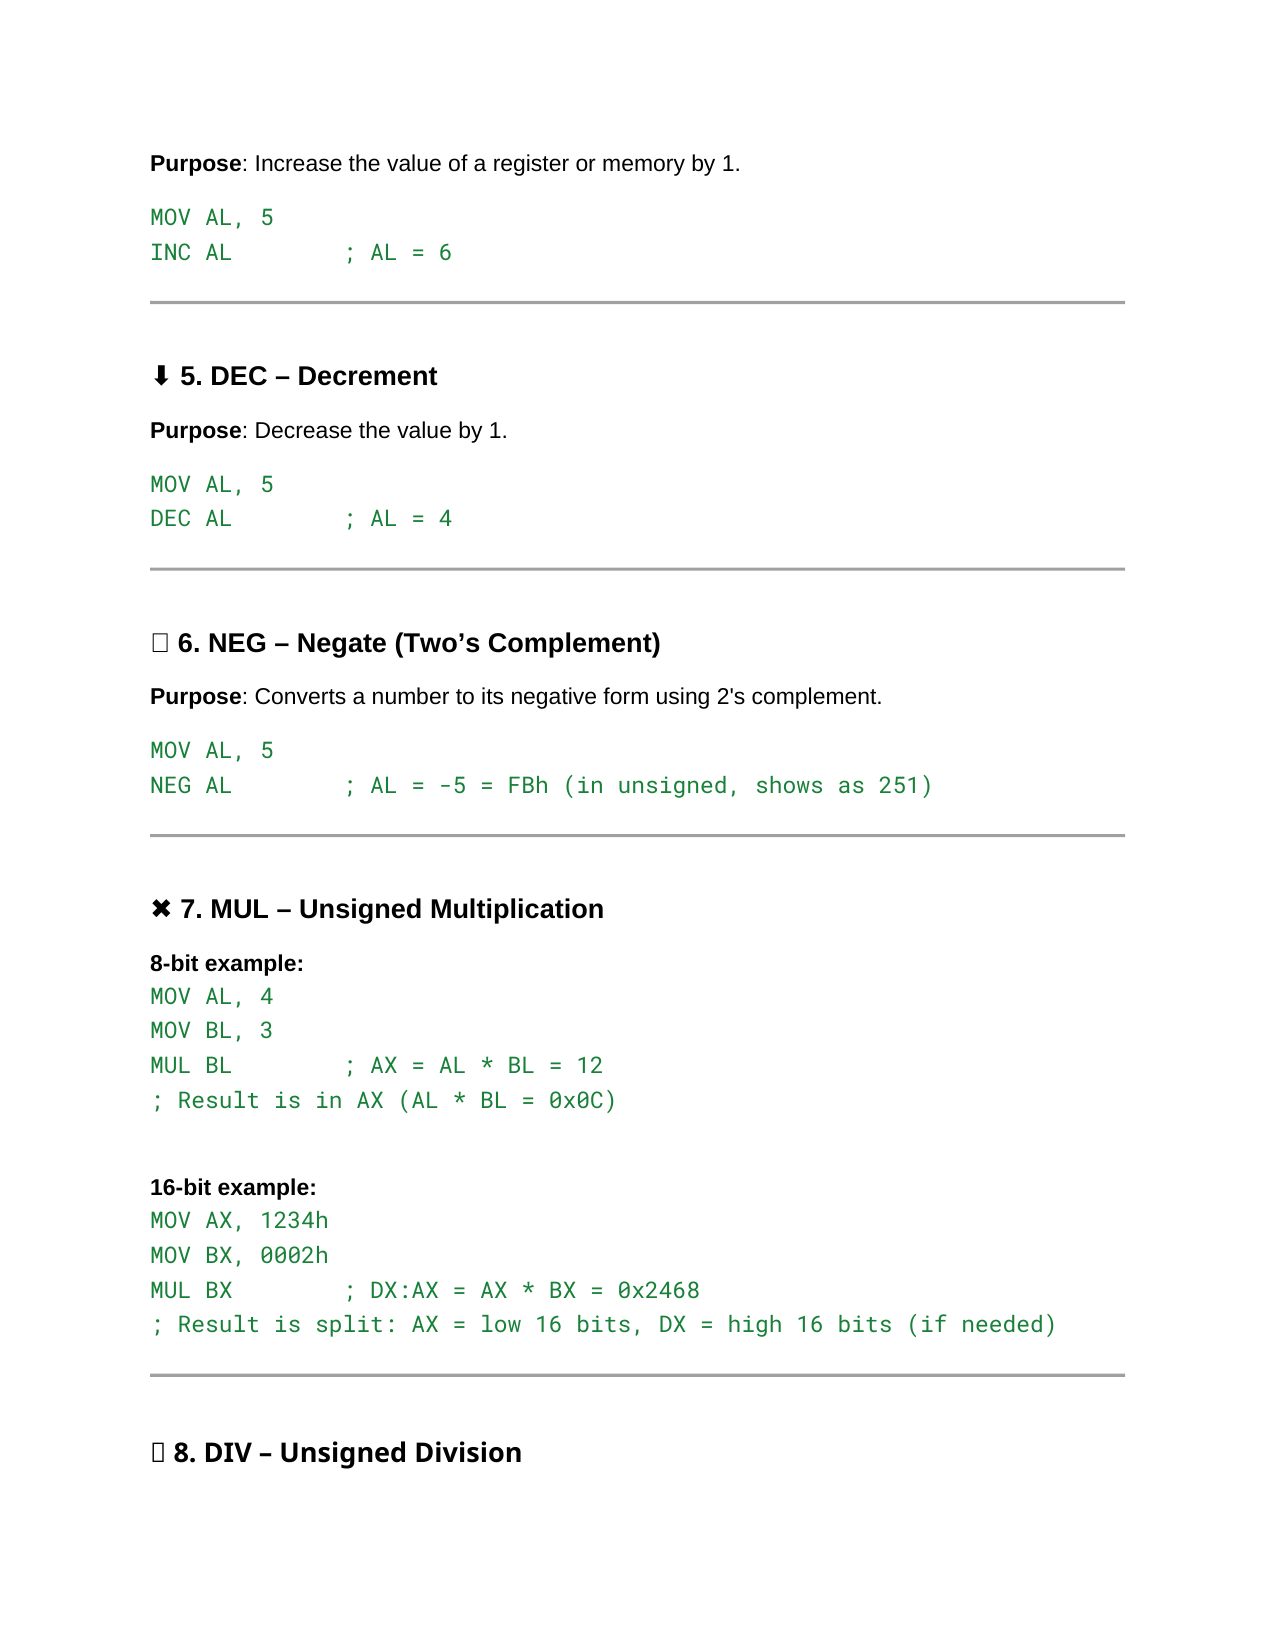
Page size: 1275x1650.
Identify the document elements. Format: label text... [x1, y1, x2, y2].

text MOV BL, 3 [150, 1015, 1125, 1045]
text MOV AX, 1234h [150, 1205, 1125, 1235]
text MUL BX ; DX:AX = AX * BX = 0x2468 [150, 1274, 1125, 1304]
text Purpose: Decrease the value by 1. [150, 417, 1125, 443]
subtitle ➗ 8. DIV – Unsigned Division [150, 1433, 1125, 1470]
text MOV AL, 5 [150, 201, 1125, 232]
text NEG AL ; AL = -5 = FBh (in unsigned, shows as 251) [150, 769, 1125, 799]
subtitle 🔄 6. NEG – Negate (Two’s Complement) [150, 627, 1125, 658]
text DEC AL ; AL = 4 [150, 503, 1125, 533]
text Purpose: Converts a number to its negative form using 2's complement. [150, 683, 1125, 709]
text MOV BX, 0002h [150, 1239, 1125, 1269]
subtitle 16-bit example: [150, 1174, 1125, 1201]
subtitle ✖️ 7. MUL – Unsigned Multiplication [150, 893, 1125, 925]
text MUL BL ; AX = AL * BL = 12 [150, 1049, 1125, 1080]
subtitle ⬇️ 5. DEC – Decrement [150, 360, 1125, 392]
text Purpose: Increase the value of a register or memory by 1. [150, 150, 1125, 176]
text ; Result is in AX (AL * BL = 0x0C) [150, 1084, 1125, 1114]
text MOV AL, 4 [150, 980, 1125, 1010]
text INC AL ; AL = 6 [150, 236, 1125, 266]
text ; Result is split: AX = low 16 bits, DX = high 16 bits (if needed) [150, 1309, 1125, 1339]
text MOV AL, 5 [150, 468, 1125, 498]
text MOV AL, 5 [150, 734, 1125, 765]
subtitle 8-bit example: [150, 950, 1125, 976]
